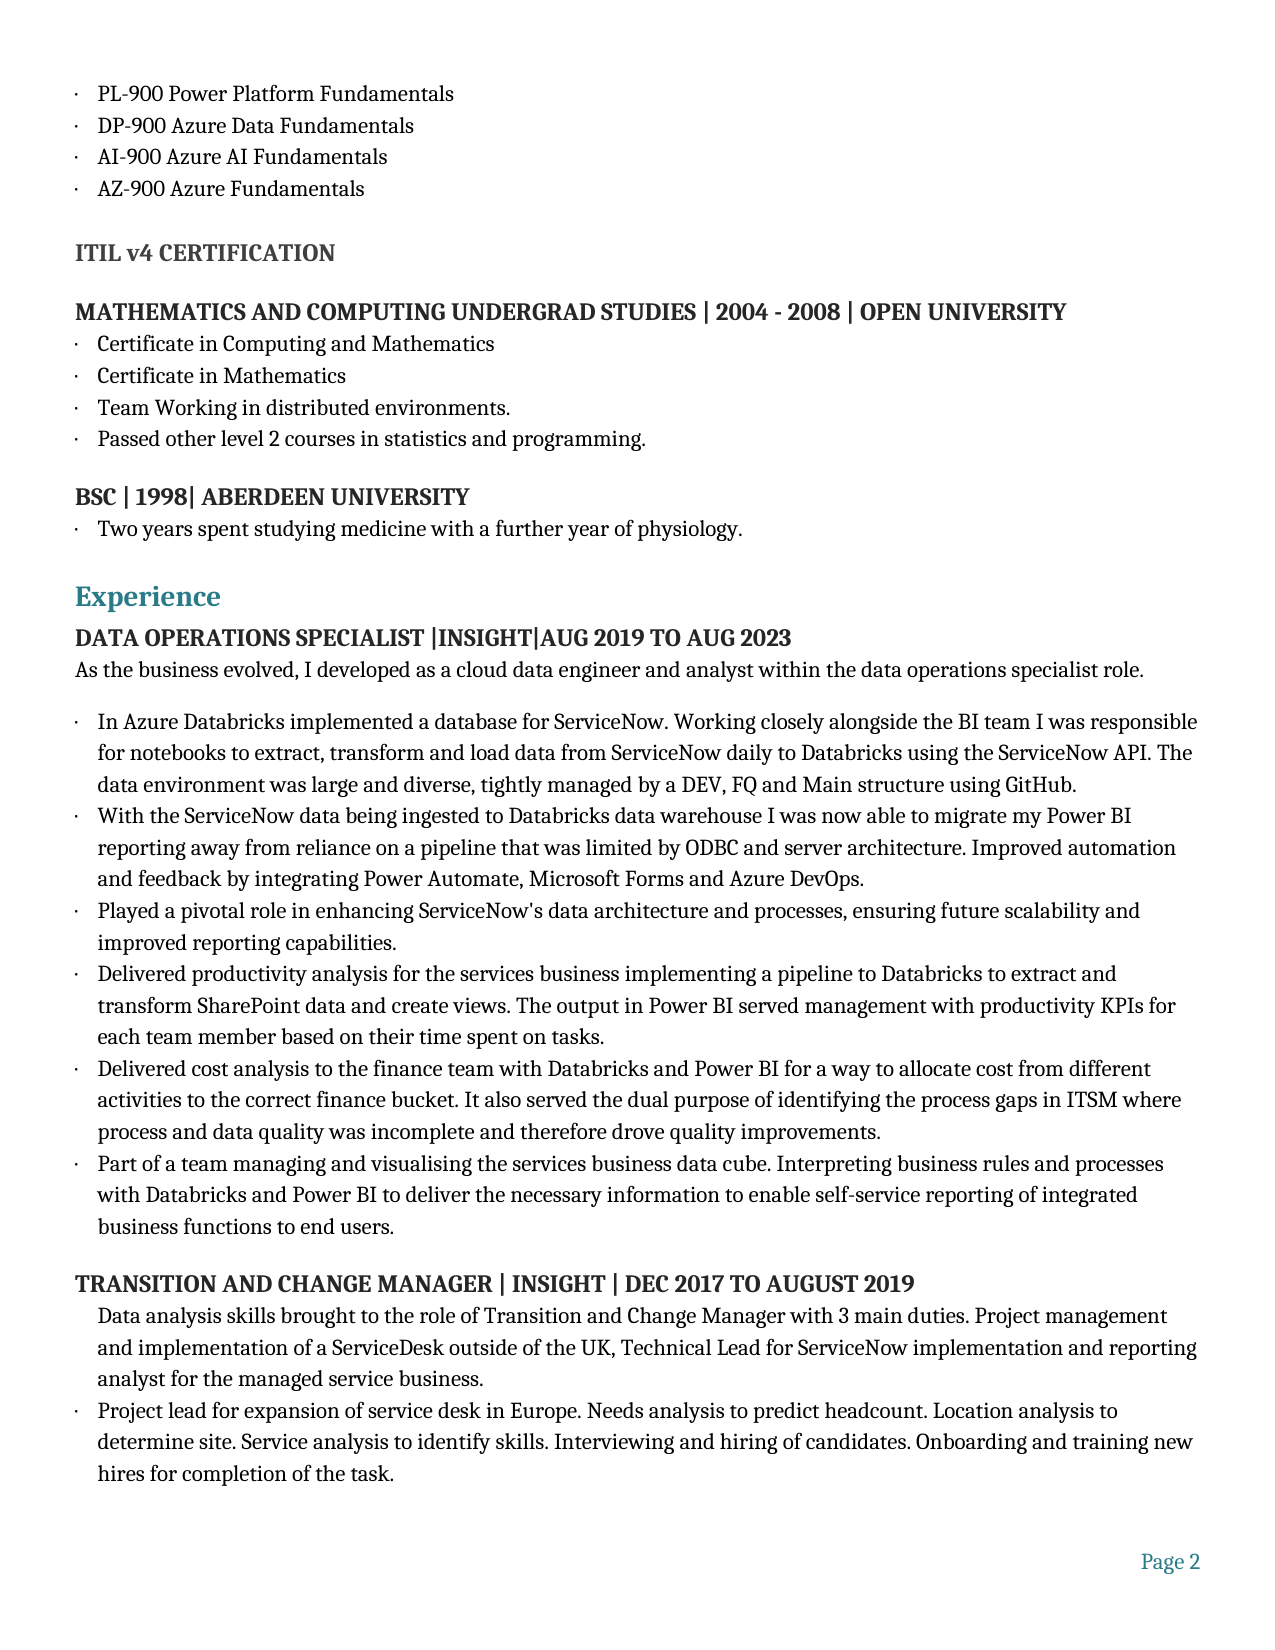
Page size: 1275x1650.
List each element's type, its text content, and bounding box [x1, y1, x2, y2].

list Delivered productivity analysis for the services business implementing a pipeline to Databricks to extract and transform SharePoint data and create views. The output in Power BI served management with productivity KPIs for each team member based on their time spent on tasks. [75, 961, 1200, 1050]
subtitle Mathematics and computing undergrad studies | 2004 - 2008 | open University [75, 298, 1200, 327]
subtitle Transition and change manager | Insight | Dec 2017 to August 2019 [75, 1270, 1200, 1299]
subtitle BSc | 1998| Aberdeen University [75, 482, 1200, 511]
list Part of a team managing and visualising the services business data cube. Interpreting business rules and processes with Databricks and Power BI to deliver the necessary information to enable self-service reporting of integrated business functions to end users. [75, 1150, 1200, 1240]
list DP-900 Azure Data Fundamentals [75, 112, 1200, 139]
list With the ServiceNow data being ingested to Databricks data warehouse I was now able to migrate my Power BI reporting away from reliance on a pipeline that was limited by ODBC and server architecture. Improved automation and feedback by integrating Power Automate, Microsoft Forms and Azure DevOps. [75, 803, 1200, 893]
subtitle DATA OPERATIONS SPECIALIST |Insight|Aug 2019 to Aug 2023 [75, 624, 1200, 653]
list Two years spent studying medicine with a further year of physiology. [75, 515, 1200, 542]
list Played a pivotal role in enhancing ServiceNow's data architecture and processes, ensuring future scalability and improved reporting capabilities. [75, 898, 1200, 956]
list Project lead for expansion of service desk in Europe. Needs analysis to predict headcount. Location analysis to determine site. Service analysis to identify skills. Interviewing and hiring of candidates. Onboarding and training new hires for completion of the task. [75, 1398, 1200, 1487]
list Delivered cost analysis to the finance team with Databricks and Power BI for a way to allocate cost from different activities to the correct finance bucket. It also served the dual purpose of identifying the process gaps in ITSM where process and data quality was incomplete and therefore drove quality improvements. [75, 1056, 1200, 1145]
list AI-900 Azure AI Fundamentals [75, 144, 1200, 170]
list Team Working in distributed environments. [75, 394, 1200, 421]
subtitle Experience [75, 580, 1200, 614]
list In Azure Databricks implemented a database for ServiceNow. Working closely alongside the BI team I was responsible for notebooks to extract, transform and load data from ServiceNow daily to Databricks using the ServiceNow API. The data environment was large and diverse, tightly managed by a DEV, FQ and Main structure using GitHub. [75, 708, 1200, 798]
text As the business evolved, I developed as a cloud data engineer and analyst within the data operations specialist role. [75, 657, 1200, 683]
list Data analysis skills brought to the role of Transition and Change Manager with 3 main duties. Project management and implementation of a ServiceDesk outside of the UK, Technical Lead for ServiceNow implementation and reporting analyst for the managed service business. [97, 1303, 1200, 1392]
list AZ-900 Azure Fundamentals [75, 176, 1200, 202]
list Passed other level 2 courses in statistics and programming. [75, 426, 1200, 452]
list ITIL v4 CERTIFICATION [75, 239, 1200, 267]
list PL-900 Power Platform Fundamentals [75, 81, 1200, 107]
list Certificate in Computing and Mathematics [75, 331, 1200, 357]
list Certificate in Mathematics [75, 363, 1200, 389]
